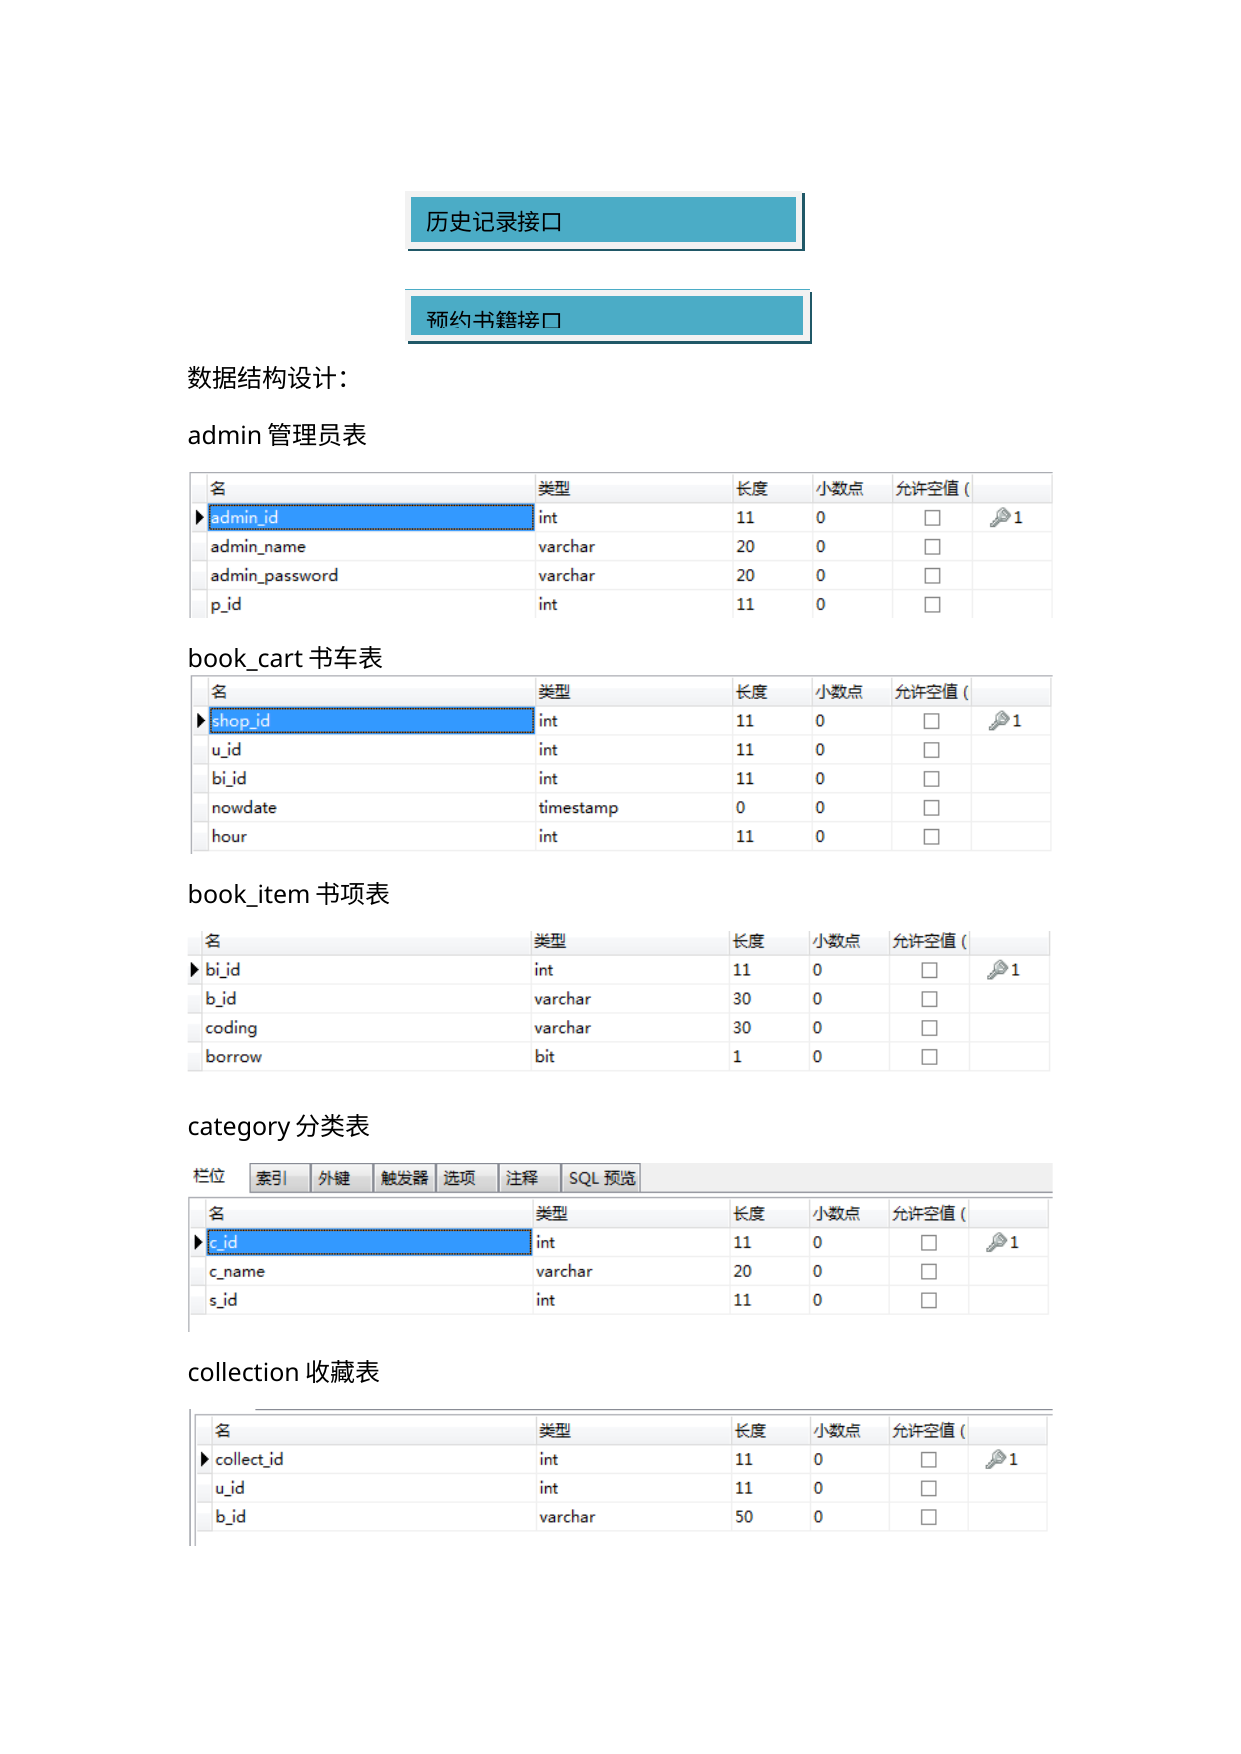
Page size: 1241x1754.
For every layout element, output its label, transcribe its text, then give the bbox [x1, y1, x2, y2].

text 数据结构设计： [187, 358, 1053, 394]
text admin管理员表 [187, 415, 1053, 452]
text book_item书项表 [187, 874, 1053, 910]
picture [187, 674, 1053, 854]
picture [187, 931, 1053, 1086]
picture [187, 472, 1053, 618]
text collection收藏表 [187, 1353, 1053, 1389]
text category分类表 [187, 1107, 1053, 1143]
picture [187, 1163, 1053, 1332]
text book_cart书车表 [187, 638, 1053, 674]
picture [187, 1409, 1053, 1546]
